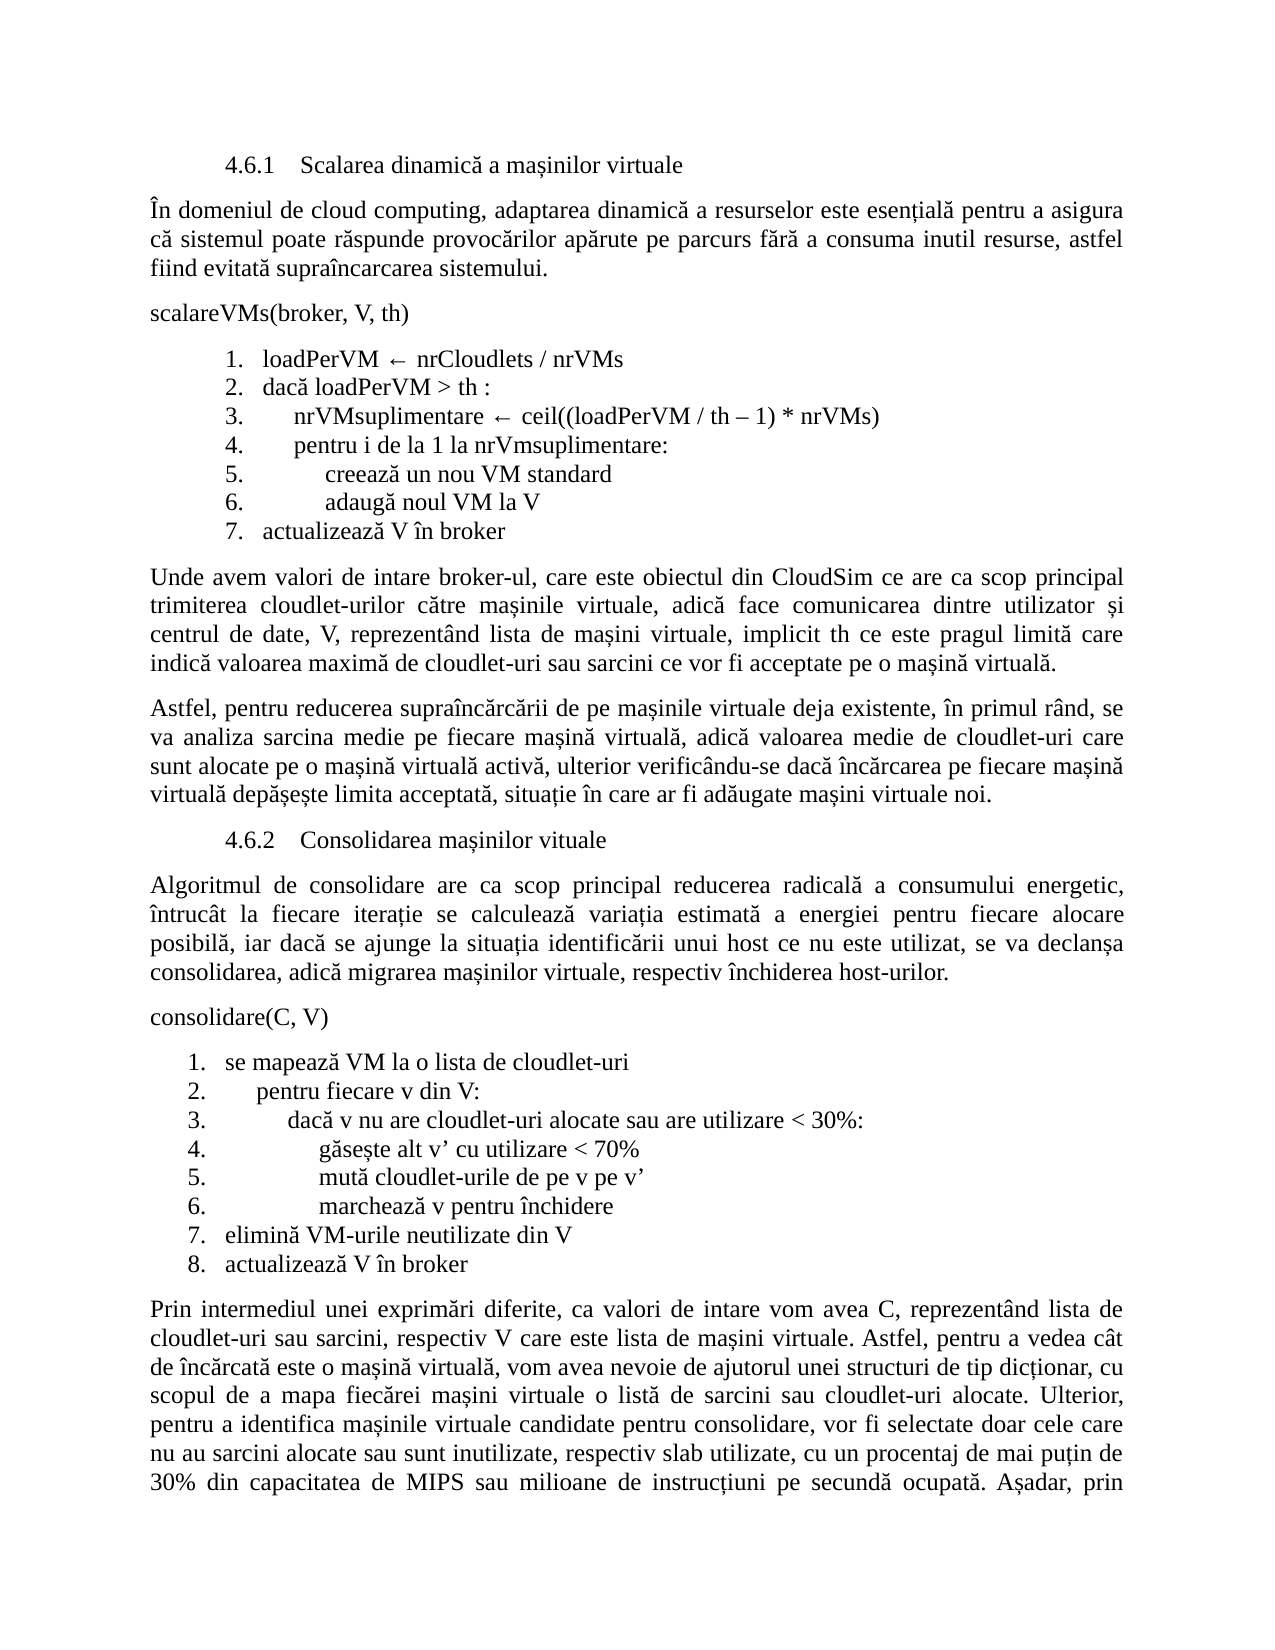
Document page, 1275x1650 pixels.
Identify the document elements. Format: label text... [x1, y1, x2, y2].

list marchează v pentru închidere [187, 1191, 1125, 1220]
list actualizează V în broker [187, 1249, 1125, 1277]
list actualizează V în broker [225, 516, 1125, 545]
list nrVMsuplimentare ceil((loadPerVM / th – 1) * nrVMs) [225, 401, 1125, 430]
list Consolidarea mașinilor vituale [225, 825, 1125, 854]
list găsește alt v’ cu utilizare < 70% [187, 1134, 1125, 1162]
text consolidare(C, V) [150, 1002, 1125, 1031]
list mută cloudlet-urile de pe v pe v’ [187, 1162, 1125, 1191]
list Scalarea dinamică a mașinilor virtuale [225, 150, 1125, 179]
list se mapează VM la o lista de cloudlet-uri [187, 1047, 1125, 1076]
list pentru i de la 1 la nrVmsuplimentare: [225, 430, 1125, 459]
text scalareVMs(broker, V, th) [150, 298, 1125, 327]
text În domeniul de cloud computing, adaptarea dinamică a resurselor este esențială pentru a asigura că sistemul poate răspunde provocărilor apărute pe parcurs fără a consuma inutil resurse, astfel fiind evitată supraîncarcarea sistemului. [150, 195, 1125, 282]
text Algoritmul de consolidare are ca scop principal reducerea radicală a consumului energetic, întrucât la fiecare iterație se calculează variația estimată a energiei pentru fiecare alocare posibilă, iar dacă se ajunge la situația identificării unui host ce nu este utilizat, se va declanșa consolidarea, adică migrarea mașinilor virtuale, respectiv închiderea host-urilor. [150, 870, 1125, 985]
text Unde avem valori de intare broker-ul, care este obiectul din CloudSim ce are ca scop principal trimiterea cloudlet-urilor către mașinile virtuale, adică face comunicarea dintre utilizator și centrul de date, V, reprezentând lista de mașini virtuale, implicit th ce este pragul limită care indică valoarea maximă de cloudlet-uri sau sarcini ce vor fi acceptate pe o mașină virtuală. [150, 562, 1125, 677]
list dacă loadPerVM > th : [225, 372, 1125, 401]
list dacă v nu are cloudlet-uri alocate sau are utilizare < 30%: [187, 1105, 1125, 1134]
list adaugă noul VM la V [225, 487, 1125, 516]
list creează un nou VM standard [225, 459, 1125, 487]
list pentru fiecare v din V: [187, 1076, 1125, 1105]
list loadPerVM nrCloudlets / nrVMs [225, 344, 1125, 372]
list elimină VM-urile neutilizate din V [187, 1220, 1125, 1249]
text Astfel, pentru reducerea supraîncărcării de pe mașinile virtuale deja existente, în primul rând, se va analiza sarcina medie pe fiecare mașină virtuală, adică valoarea medie de cloudlet-uri care sunt alocate pe o mașină virtuală activă, ulterior verificându-se dacă încărcarea pe fiecare mașină virtuală depășește limita acceptată, situație în care ar fi adăugate mașini virtuale noi. [150, 693, 1125, 808]
